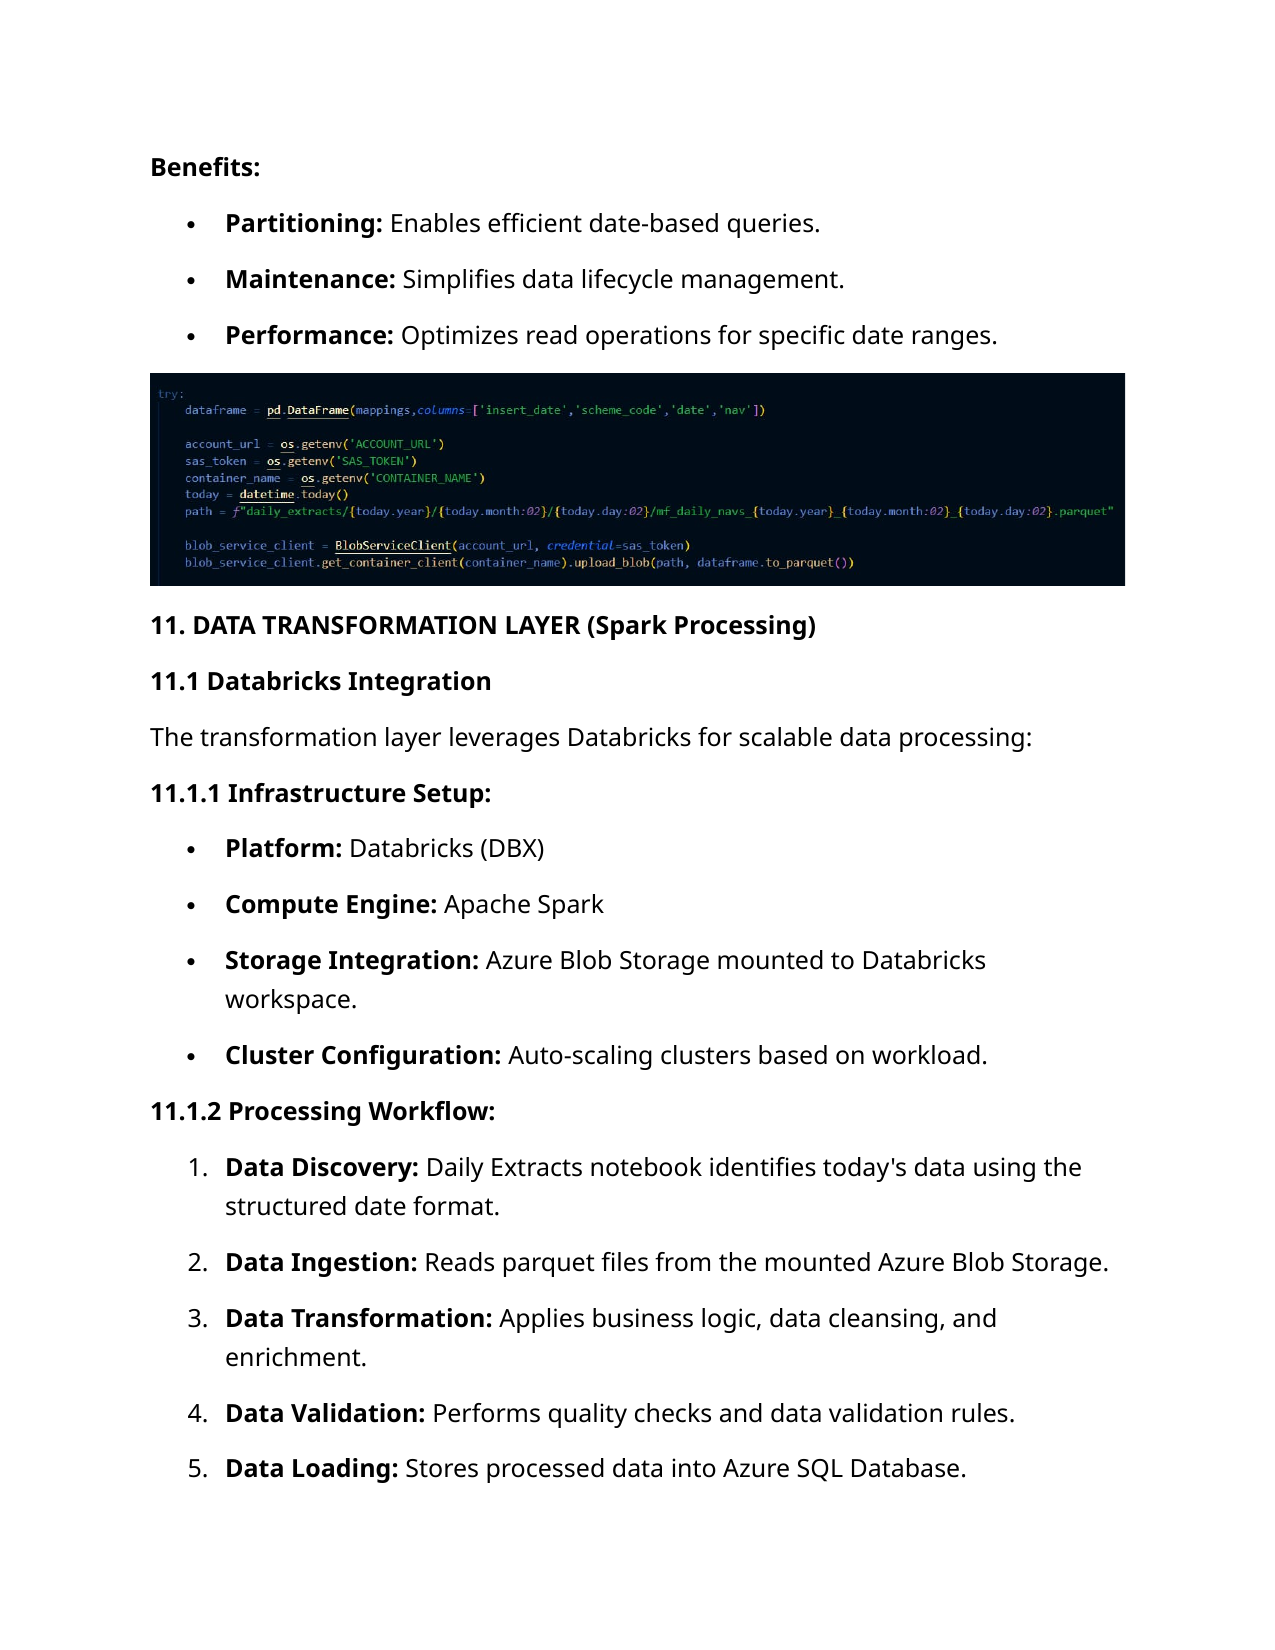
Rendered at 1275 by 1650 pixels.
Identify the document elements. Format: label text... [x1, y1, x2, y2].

text 11.1.1 Infrastructure Setup: [150, 775, 1125, 809]
list Platform: Databricks (DBX) [187, 831, 1125, 865]
list Data Discovery: Daily Extracts notebook identifies today's data using the structured date format. [187, 1149, 1125, 1223]
list Compute Engine: Apache Spark [187, 887, 1125, 921]
list Storage Integration: Azure Blob Storage mounted to Databricks workspace. [187, 943, 1125, 1016]
text Benefits: [150, 150, 1125, 184]
text The transformation layer leverages Databricks for scalable data processing: [150, 719, 1125, 753]
list Data Validation: Performs quality checks and data validation rules. [187, 1395, 1125, 1429]
list Performance: Optimizes read operations for specific date ranges. [187, 317, 1125, 352]
list Maintenance: Simplifies data lifecycle management. [187, 262, 1125, 296]
text 11.1.2 Processing Workflow: [150, 1094, 1125, 1128]
list Data Transformation: Applies business logic, data cleansing, and enrichment. [187, 1300, 1125, 1373]
list Data Ingestion: Reads parquet files from the mounted Azure Blob Storage. [187, 1244, 1125, 1278]
text 11. DATA TRANSFORMATION LAYER (Spark Processing) [150, 608, 1125, 642]
list Partitioning: Enables efficient date-based queries. [187, 206, 1125, 240]
list Data Loading: Stores processed data into Azure SQL Database. [187, 1451, 1125, 1485]
picture [150, 373, 1125, 586]
list Cluster Configuration: Auto-scaling clusters based on workload. [187, 1038, 1125, 1072]
text 11.1 Databricks Integration [150, 664, 1125, 698]
